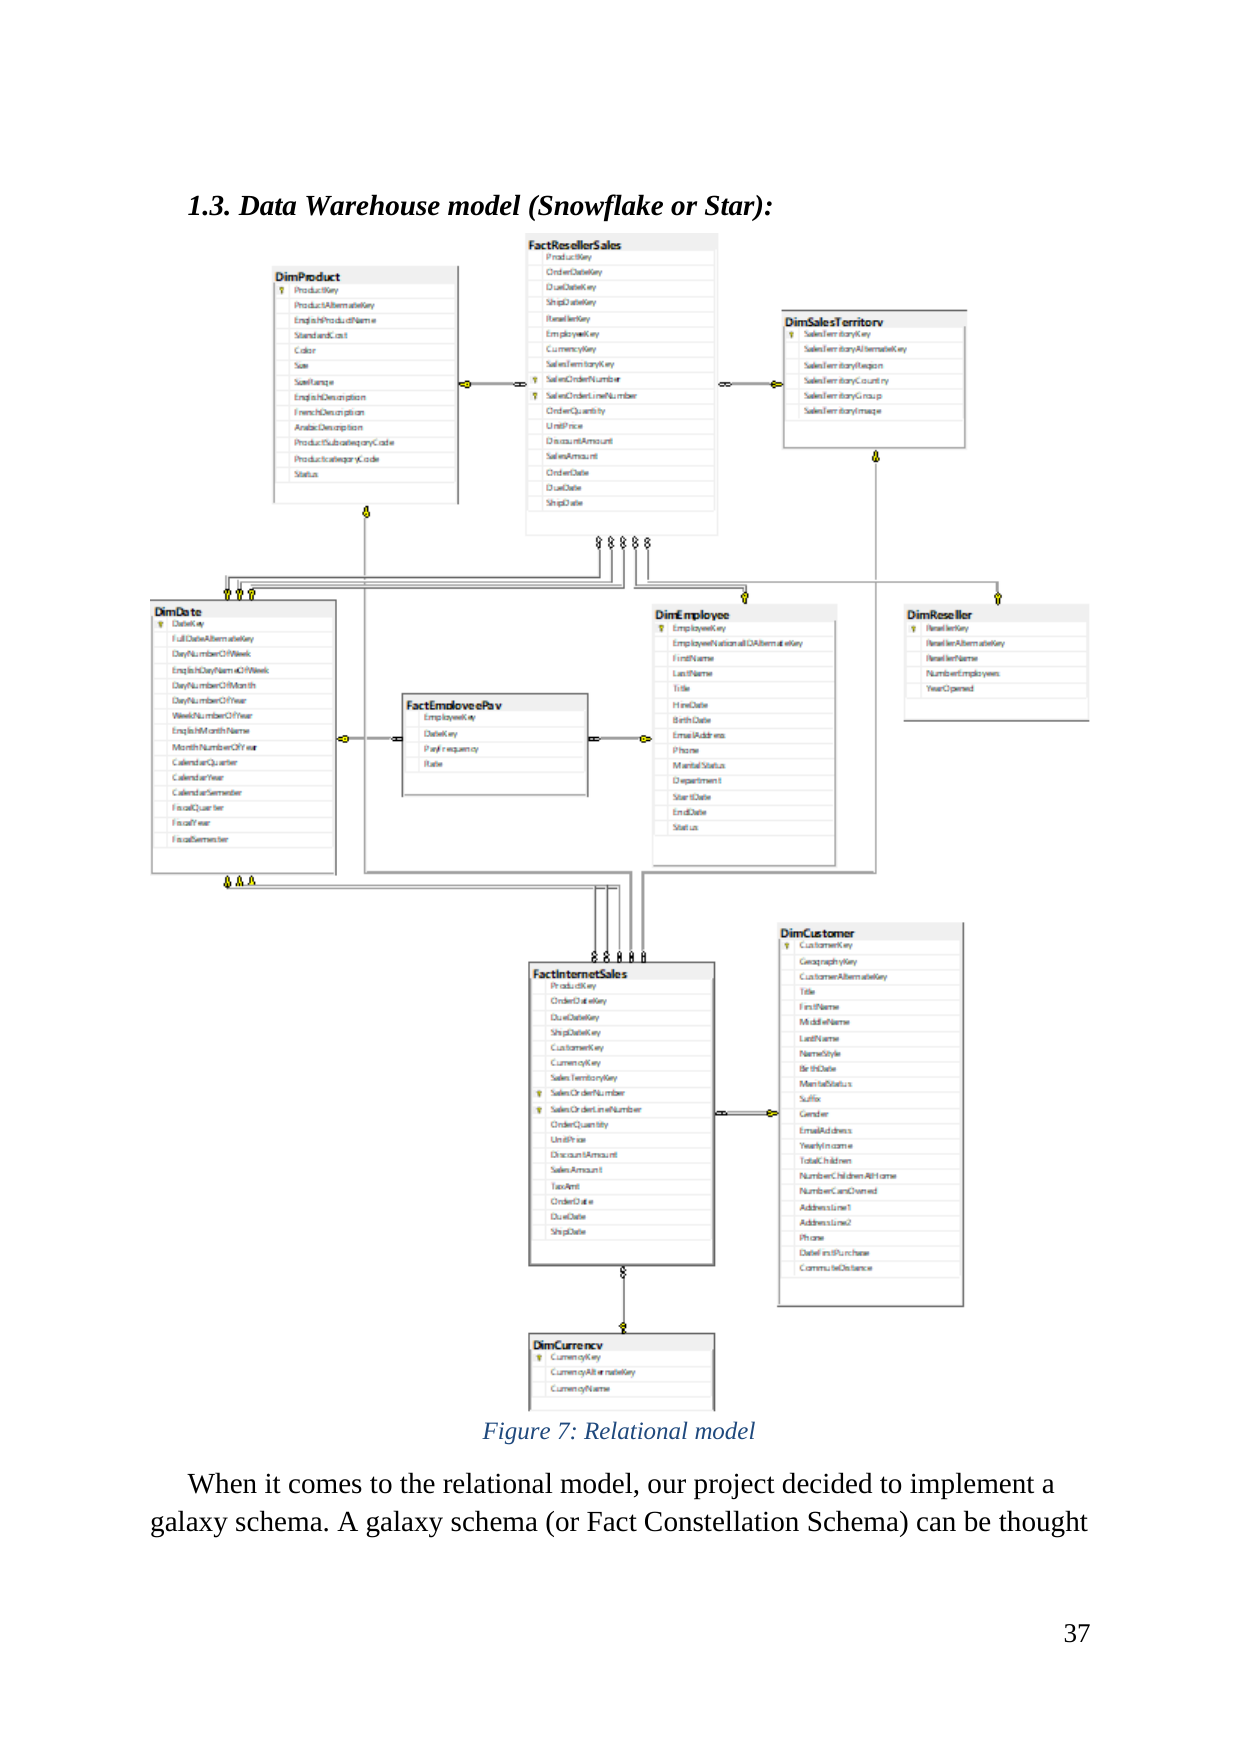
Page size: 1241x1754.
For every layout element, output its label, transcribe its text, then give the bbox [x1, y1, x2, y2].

subtitle 1.3. Data Warehouse model (Snowflake or Star): [187, 188, 1090, 222]
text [150, 1466, 1090, 1538]
picture [150, 233, 1091, 1413]
text Figure 7: Relational model [150, 1416, 1090, 1445]
